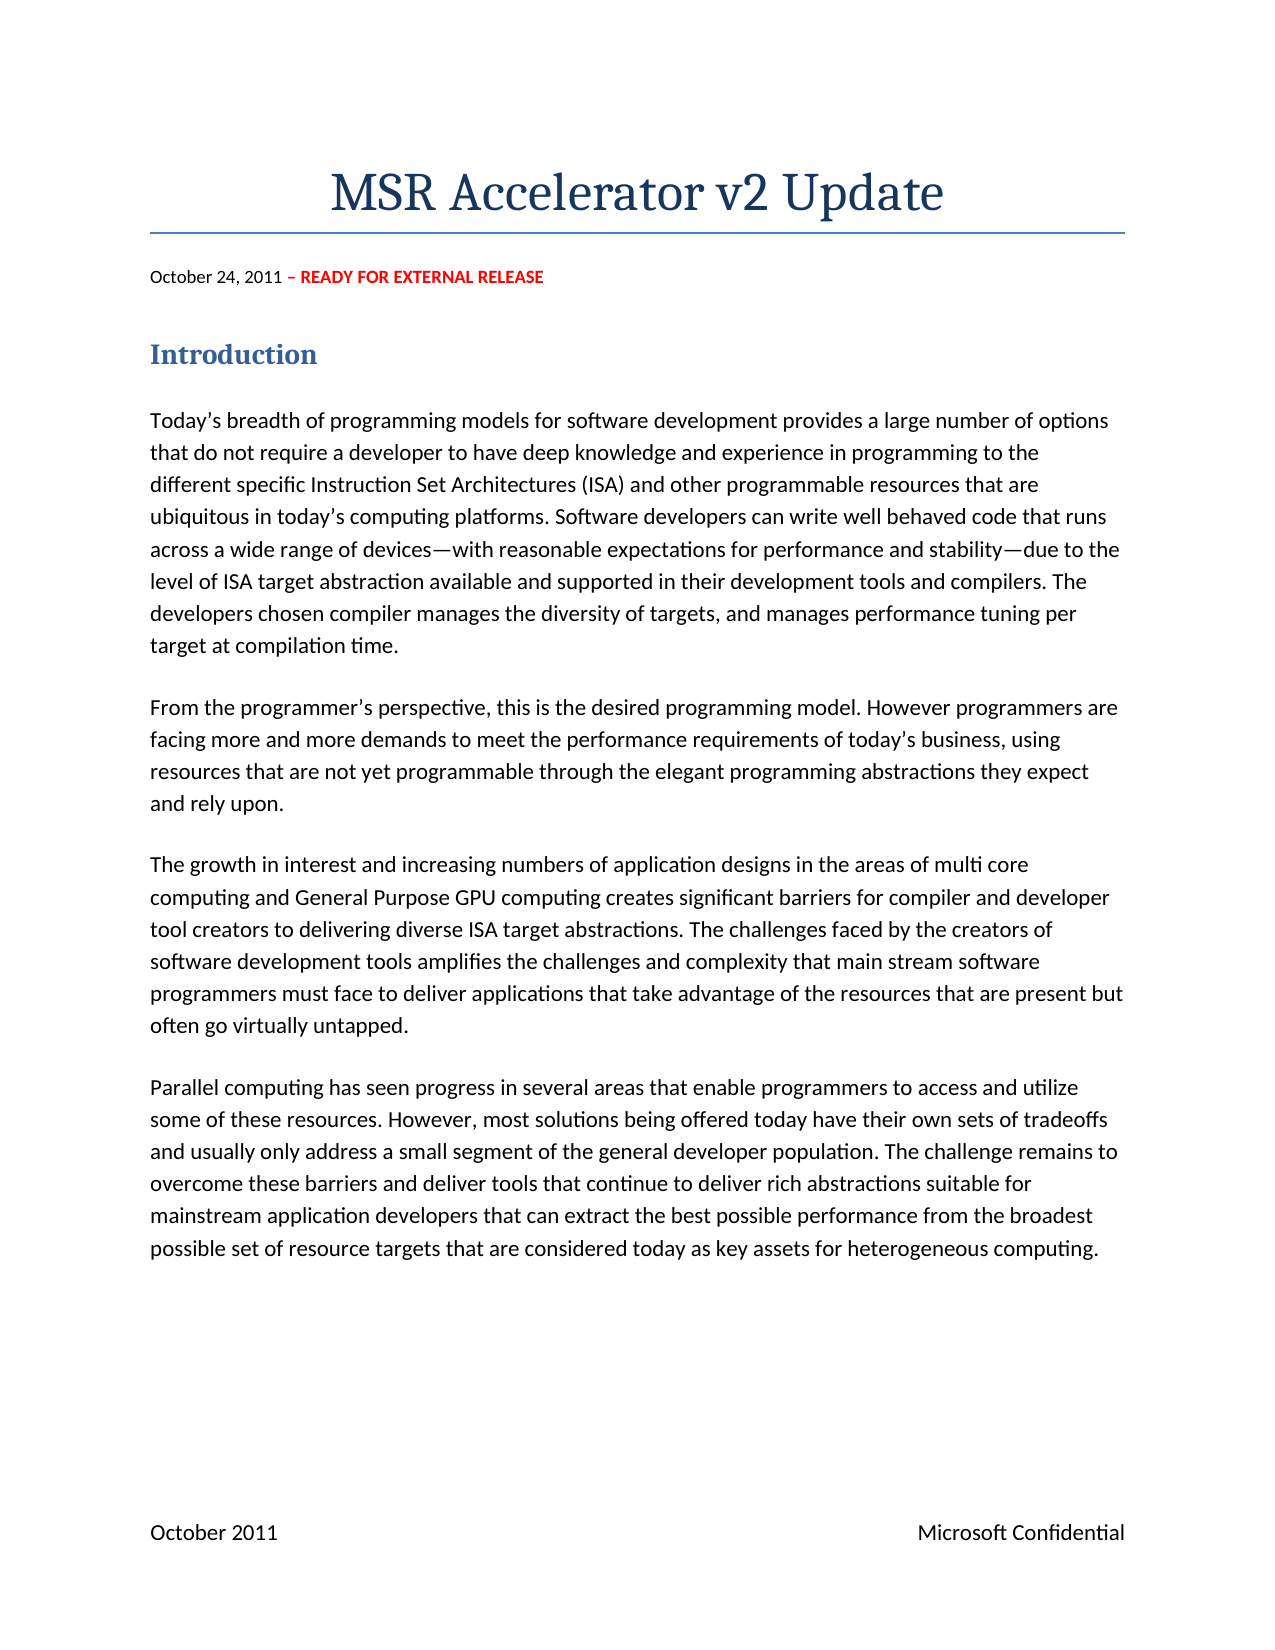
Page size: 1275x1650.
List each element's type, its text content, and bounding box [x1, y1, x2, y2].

title MSR Accelerator v2 Update [150, 161, 1125, 232]
text Today’s breadth of programming models for software development provides a large number of options that do not require a developer to have deep knowledge and experience in programming to the different specific Instruction Set Architectures (ISA) and other programmable resources that are ubiquitous in today’s computing platforms. Software developers can write well behaved code that runs across a wide range of devices—with reasonable expectations for performance and stability—due to the level of ISA target abstraction available and supported in their development tools and compilers. The developers chosen compiler manages the diversity of targets, and manages performance tuning per target at compilation time. [150, 406, 1125, 659]
text The growth in interest and increasing numbers of application designs in the areas of multi core computing and General Purpose GPU computing creates significant barriers for compiler and developer tool creators to delivering diverse ISA target abstractions. The challenges faced by the creators of software development tools amplifies the challenges and complexity that main stream software programmers must face to deliver applications that take advantage of the resources that are present but often go virtually untapped. [150, 851, 1125, 1039]
subtitle Introduction [150, 338, 1125, 372]
text Parallel computing has seen progress in several areas that enable programmers to access and utilize some of these resources. However, most solutions being offered today have their own sets of tradeoffs and usually only address a small segment of the general developer population. The challenge remains to overcome these barriers and deliver tools that continue to deliver rich abstractions suitable for mainstream application developers that can extract the best possible performance from the broadest possible set of resource targets that are considered today as key assets for heterogeneous computing. [150, 1073, 1125, 1262]
text October 24, 2011 – READY FOR EXTERNAL RELEASE [150, 265, 1125, 288]
text From the programmer’s perspective, this is the desired programming model. However programmers are facing more and more demands to meet the performance requirements of today’s business, using resources that are not yet programmable through the elegant programming abstractions they expect and rely upon. [150, 693, 1125, 817]
